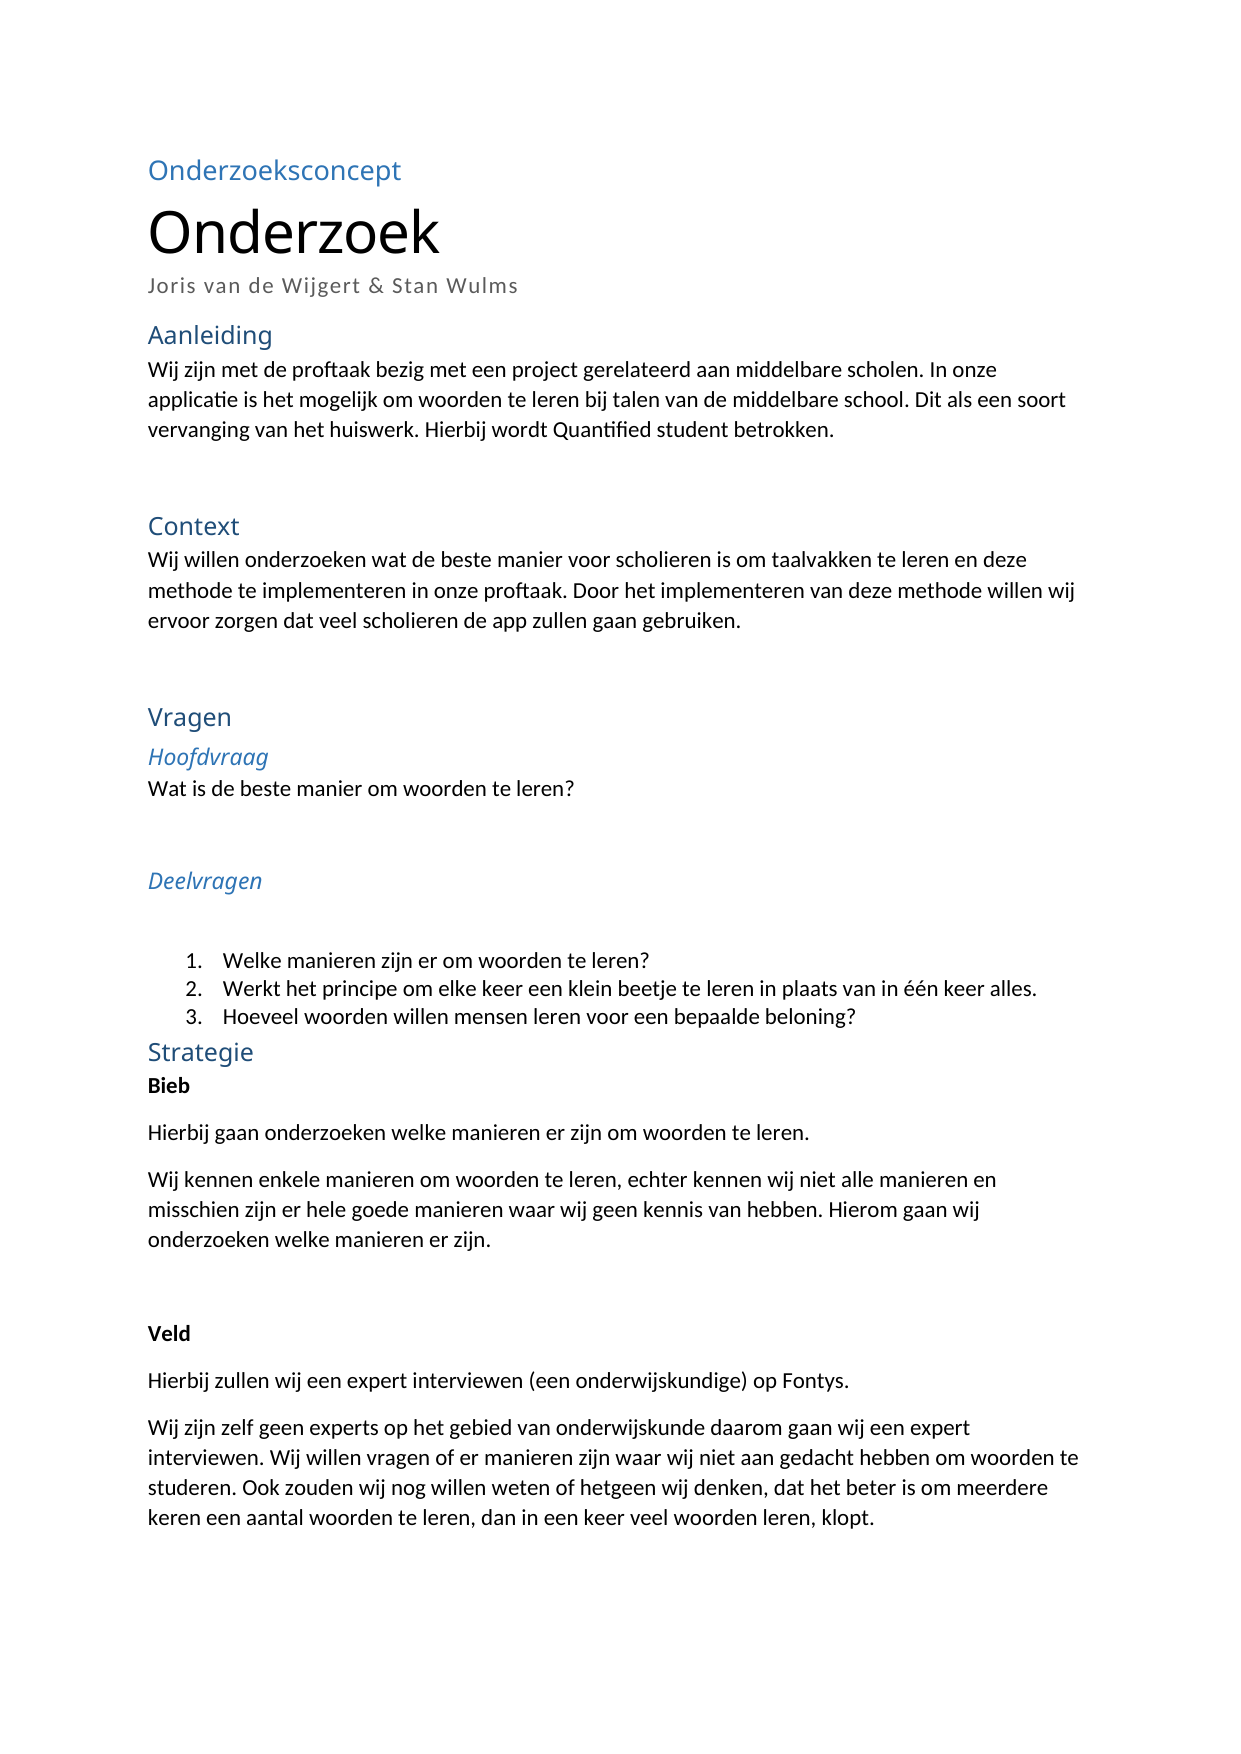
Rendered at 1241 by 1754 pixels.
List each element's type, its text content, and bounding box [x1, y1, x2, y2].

list Hoeveel woorden willen mensen leren voor een bepaalde beloning? [185, 1002, 1093, 1030]
text Wij kennen enkele manieren om woorden te leren, echter kennen wij niet alle manieren en misschien zijn er hele goede manieren waar wij geen kennis van hebben. Hierom gaan wij onderzoeken welke manieren er zijn. [148, 1165, 1093, 1253]
text Hierbij zullen wij een expert interviewen (een onderwijskundige) op Fontys. [148, 1366, 1093, 1394]
subtitle Deelvragen [148, 865, 1093, 897]
text Wat is de beste manier om woorden te leren? [148, 774, 1093, 802]
subtitle Strategie [148, 1034, 1093, 1068]
subtitle Vragen [148, 700, 1093, 734]
text Veld [148, 1319, 1093, 1347]
text Wij willen onderzoeken wat de beste manier voor scholieren is om taalvakken te leren en deze methode te implementeren in onze proftaak. Door het implementeren van deze methode willen wij ervoor zorgen dat veel scholieren de app zullen gaan gebruiken. [148, 546, 1093, 634]
list Welke manieren zijn er om woorden te leren? [185, 946, 1093, 974]
subtitle Joris van de Wijgert & Stan Wulms [148, 271, 1093, 299]
subtitle Hoofdvraag [148, 741, 1093, 772]
text Wij zijn met de proftaak bezig met een project gerelateerd aan middelbare scholen. In onze applicatie is het mogelijk om woorden te leren bij talen van de middelbare school. Dit als een soort vervanging van het huiswerk. Hierbij wordt Quantified student betrokken. [148, 355, 1093, 443]
text Wij zijn zelf geen experts op het gebied van onderwijskunde daarom gaan wij een expert interviewen. Wij willen vragen of er manieren zijn waar wij niet aan gedacht hebben om woorden te studeren. Ook zouden wij nog willen weten of hetgeen wij denken, dat het beter is om meerdere keren een aantal woorden te leren, dan in een keer veel woorden leren, klopt. [148, 1413, 1093, 1531]
subtitle Onderzoeksconcept [148, 152, 1093, 189]
text Hierbij gaan onderzoeken welke manieren er zijn om woorden te leren. [148, 1118, 1093, 1146]
subtitle Context [148, 509, 1093, 543]
text Bieb [148, 1071, 1093, 1099]
list Werkt het principe om elke keer een klein beetje te leren in plaats van in één keer alles. [185, 974, 1093, 1002]
title Onderzoek [148, 192, 1093, 271]
subtitle Aanleiding [148, 318, 1093, 352]
